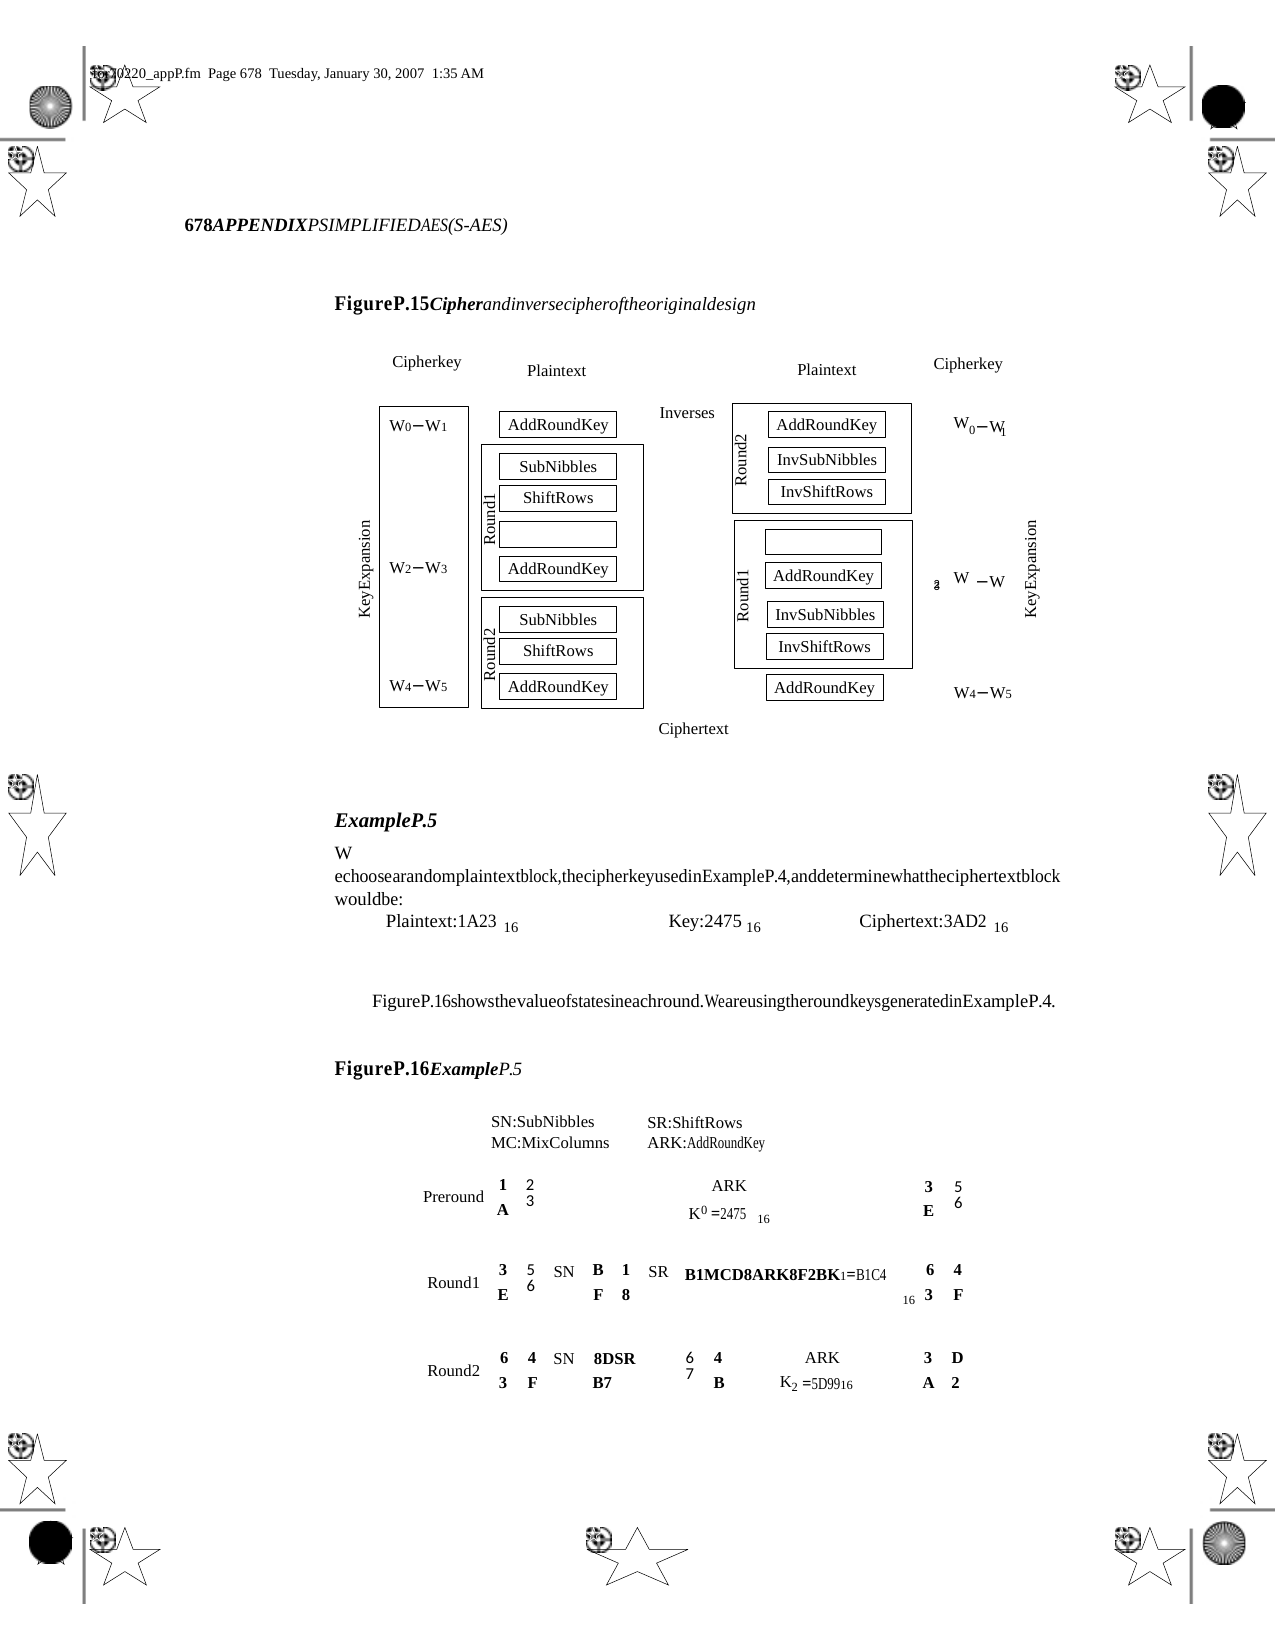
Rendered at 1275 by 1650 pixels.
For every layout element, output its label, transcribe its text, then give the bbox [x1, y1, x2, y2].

text 3 [498, 1376, 514, 1391]
text ARK:AddRoundKey [647, 1136, 1087, 1152]
text 2 [951, 1376, 1087, 1391]
text 3 [499, 1263, 515, 1279]
text 6 [926, 1263, 940, 1279]
text F [593, 1288, 610, 1304]
text FigureP.16ExampleP.5 [334, 1059, 1087, 1079]
text Round2 [427, 1363, 490, 1379]
text W4−W5 [954, 679, 1087, 703]
text SN [553, 1352, 581, 1368]
text 1 [622, 1263, 636, 1279]
text Plaintext [797, 363, 862, 379]
text Wechoosearandomplaintextblock,thecipherkeyusedinExampleP.4,anddeterminewhattheciphertextblockwouldbe: [334, 841, 1066, 910]
text =2475 [711, 1202, 757, 1223]
text 4 [528, 1351, 544, 1367]
text F [953, 1288, 1087, 1304]
text K [688, 1207, 706, 1222]
text B7 [592, 1376, 674, 1391]
text SN:SubNibbles [491, 1114, 620, 1130]
text 4 [714, 1351, 731, 1367]
text B1MCD8ARK8F2BK1=B1C4 [684, 1263, 902, 1285]
text W [953, 571, 1087, 586]
text A [497, 1203, 515, 1218]
text Cipherkey [933, 357, 1087, 373]
text =5D9916 [802, 1370, 871, 1394]
text 4 [953, 1263, 1087, 1279]
text MC:MixColumns [491, 1136, 620, 1152]
text ARK [711, 1178, 757, 1194]
text ARK [804, 1351, 871, 1367]
text 8 [622, 1288, 636, 1304]
text 1 [498, 1178, 515, 1194]
text E [497, 1288, 515, 1304]
text 3 [924, 1351, 941, 1367]
text 6 [500, 1351, 514, 1367]
text Inverses [659, 406, 721, 422]
text SR [648, 1264, 674, 1280]
text F [527, 1376, 544, 1391]
text 678APPENDIXPSIMPLIFIEDAES(S-AES) [184, 217, 1087, 235]
text A [922, 1376, 941, 1391]
text ExampleP.5 [334, 812, 1087, 832]
text 8DSR [594, 1351, 674, 1368]
text 3 [924, 1180, 940, 1196]
text B [592, 1263, 610, 1279]
picture [0, 46, 1275, 1604]
text SN [553, 1264, 581, 1280]
text E [923, 1204, 940, 1220]
text W [953, 416, 1087, 432]
text FigureP.16showsthevalueofstatesineachround.WeareusingtheroundkeysgeneratedinExampleP.4. [334, 991, 1066, 1012]
text D [951, 1351, 1087, 1367]
text SR:ShiftRows [647, 1116, 1087, 1132]
text FigureP.15Cipherandinversecipheroftheoriginaldesign [334, 294, 1087, 314]
text Round1 [427, 1276, 490, 1291]
text Plaintext [527, 364, 592, 380]
text Preround [423, 1190, 490, 1206]
text 3 [924, 1288, 940, 1304]
text Cipherkey [392, 355, 472, 371]
text B [713, 1376, 731, 1391]
